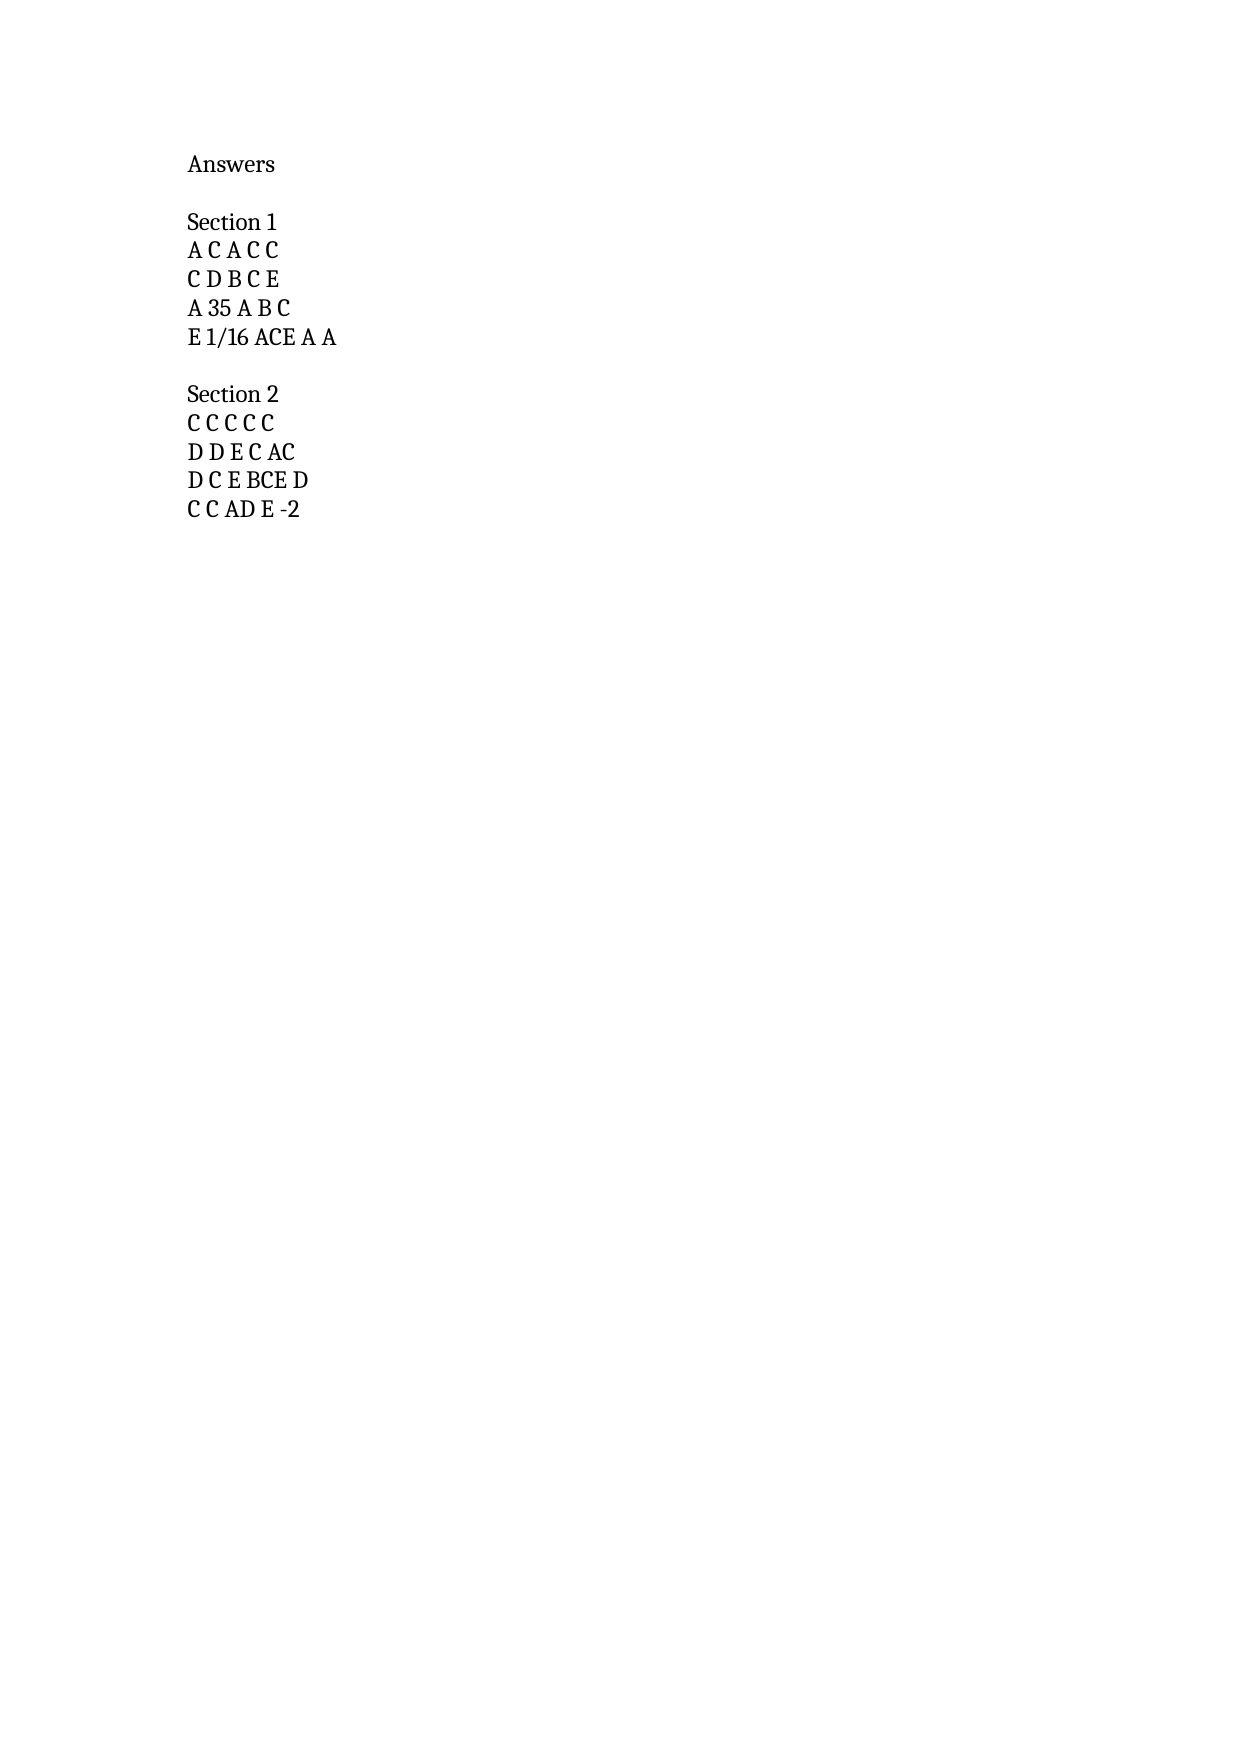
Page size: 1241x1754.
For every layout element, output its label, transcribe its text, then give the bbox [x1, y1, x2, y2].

text A 35 A B C [187, 294, 1053, 322]
text Answers [187, 150, 1053, 179]
text Section 2 [187, 380, 1053, 409]
text D D E C AC [187, 437, 1053, 466]
text C C C C C [187, 409, 1053, 437]
text E 1/16 ACE A A [187, 322, 1053, 351]
text A C A C C [187, 236, 1053, 265]
text C D B C E [187, 265, 1053, 294]
text D C E BCE D [187, 466, 1053, 495]
text C C AD E -2 [187, 495, 1053, 524]
text Section 1 [187, 207, 1053, 236]
